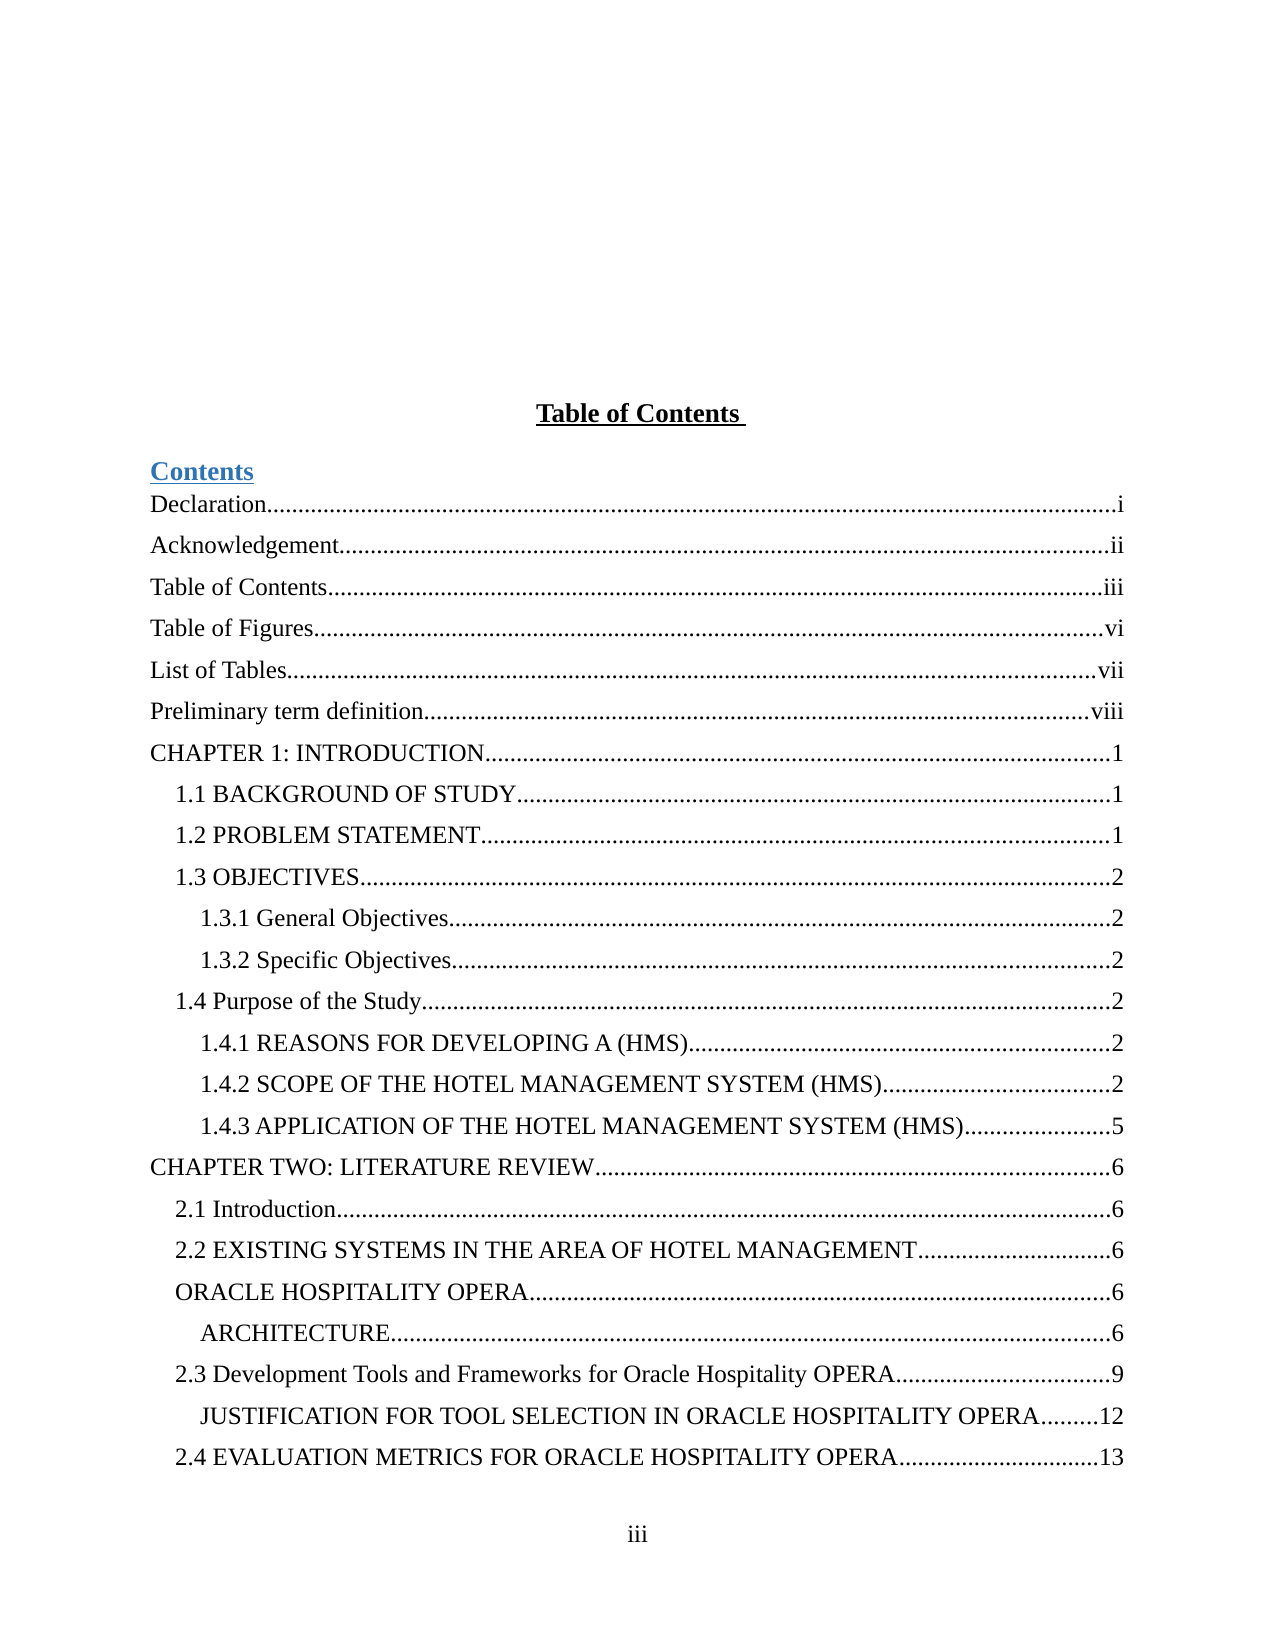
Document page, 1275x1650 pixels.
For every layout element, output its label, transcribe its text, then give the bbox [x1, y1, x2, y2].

subtitle Table of Contents [150, 397, 1125, 428]
